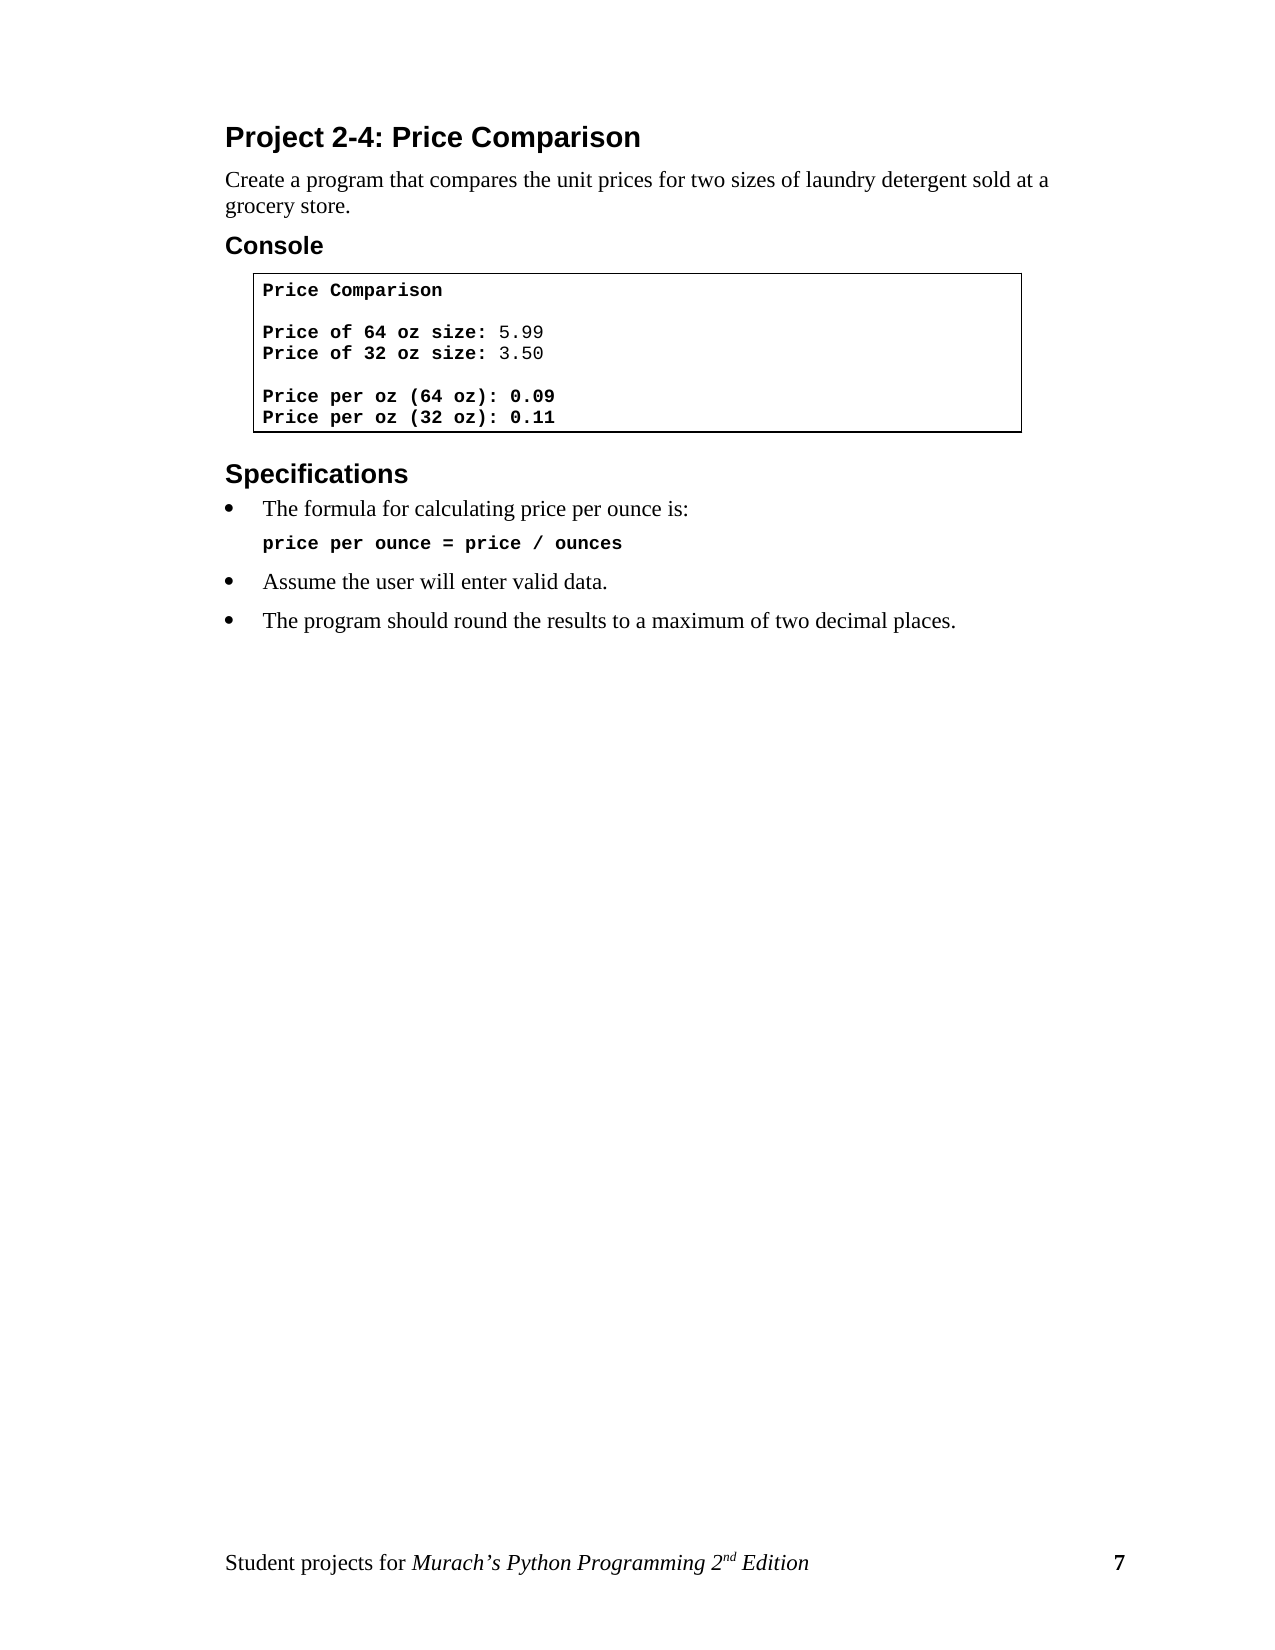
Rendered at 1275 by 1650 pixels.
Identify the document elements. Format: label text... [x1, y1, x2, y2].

subtitle Console [225, 231, 1050, 260]
text Price per oz (64 oz): 0.09 [254, 379, 1021, 400]
text Price of 64 oz size: 5.99 [254, 315, 1021, 336]
subtitle Specifications [225, 458, 1050, 489]
subtitle Project 2-4: Price Comparison [225, 120, 1050, 153]
text The formula for calculating price per ounce is: [225, 495, 1050, 522]
text Price of 32 oz size: 3.50 [254, 336, 1021, 357]
text price per ounce = price / ounces [262, 534, 1050, 555]
text Price Comparison [254, 274, 1021, 294]
text Price per oz (32 oz): 0.11 [254, 400, 1021, 431]
text Create a program that compares the unit prices for two sizes of laundry detergent sold at a grocery store. [225, 166, 1050, 219]
text The program should round the results to a maximum of two decimal places. [225, 607, 1050, 633]
text Assume the user will enter valid data. [225, 568, 1050, 594]
